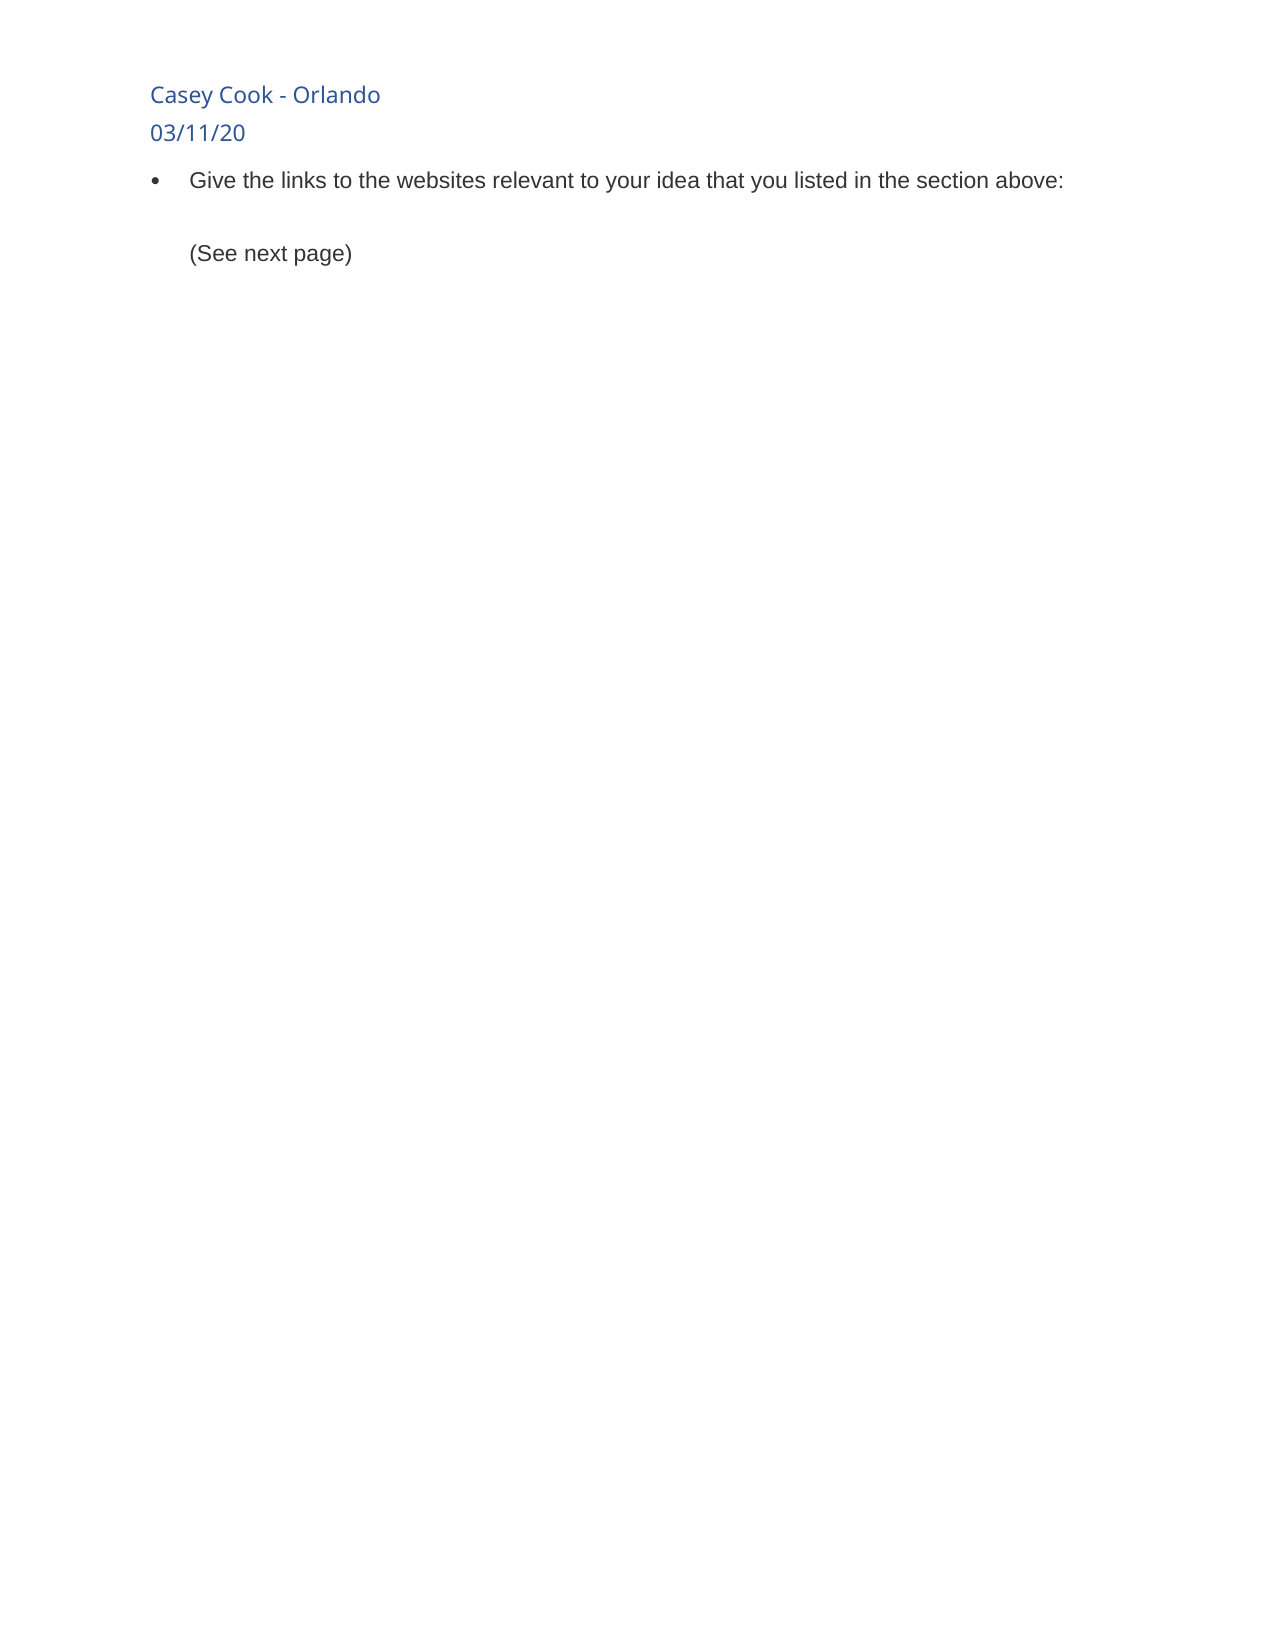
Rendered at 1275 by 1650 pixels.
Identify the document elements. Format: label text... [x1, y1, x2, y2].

text (See next page) [189, 223, 1125, 267]
list Give the links to the websites relevant to your idea that you listed in the section above: [152, 150, 1125, 194]
